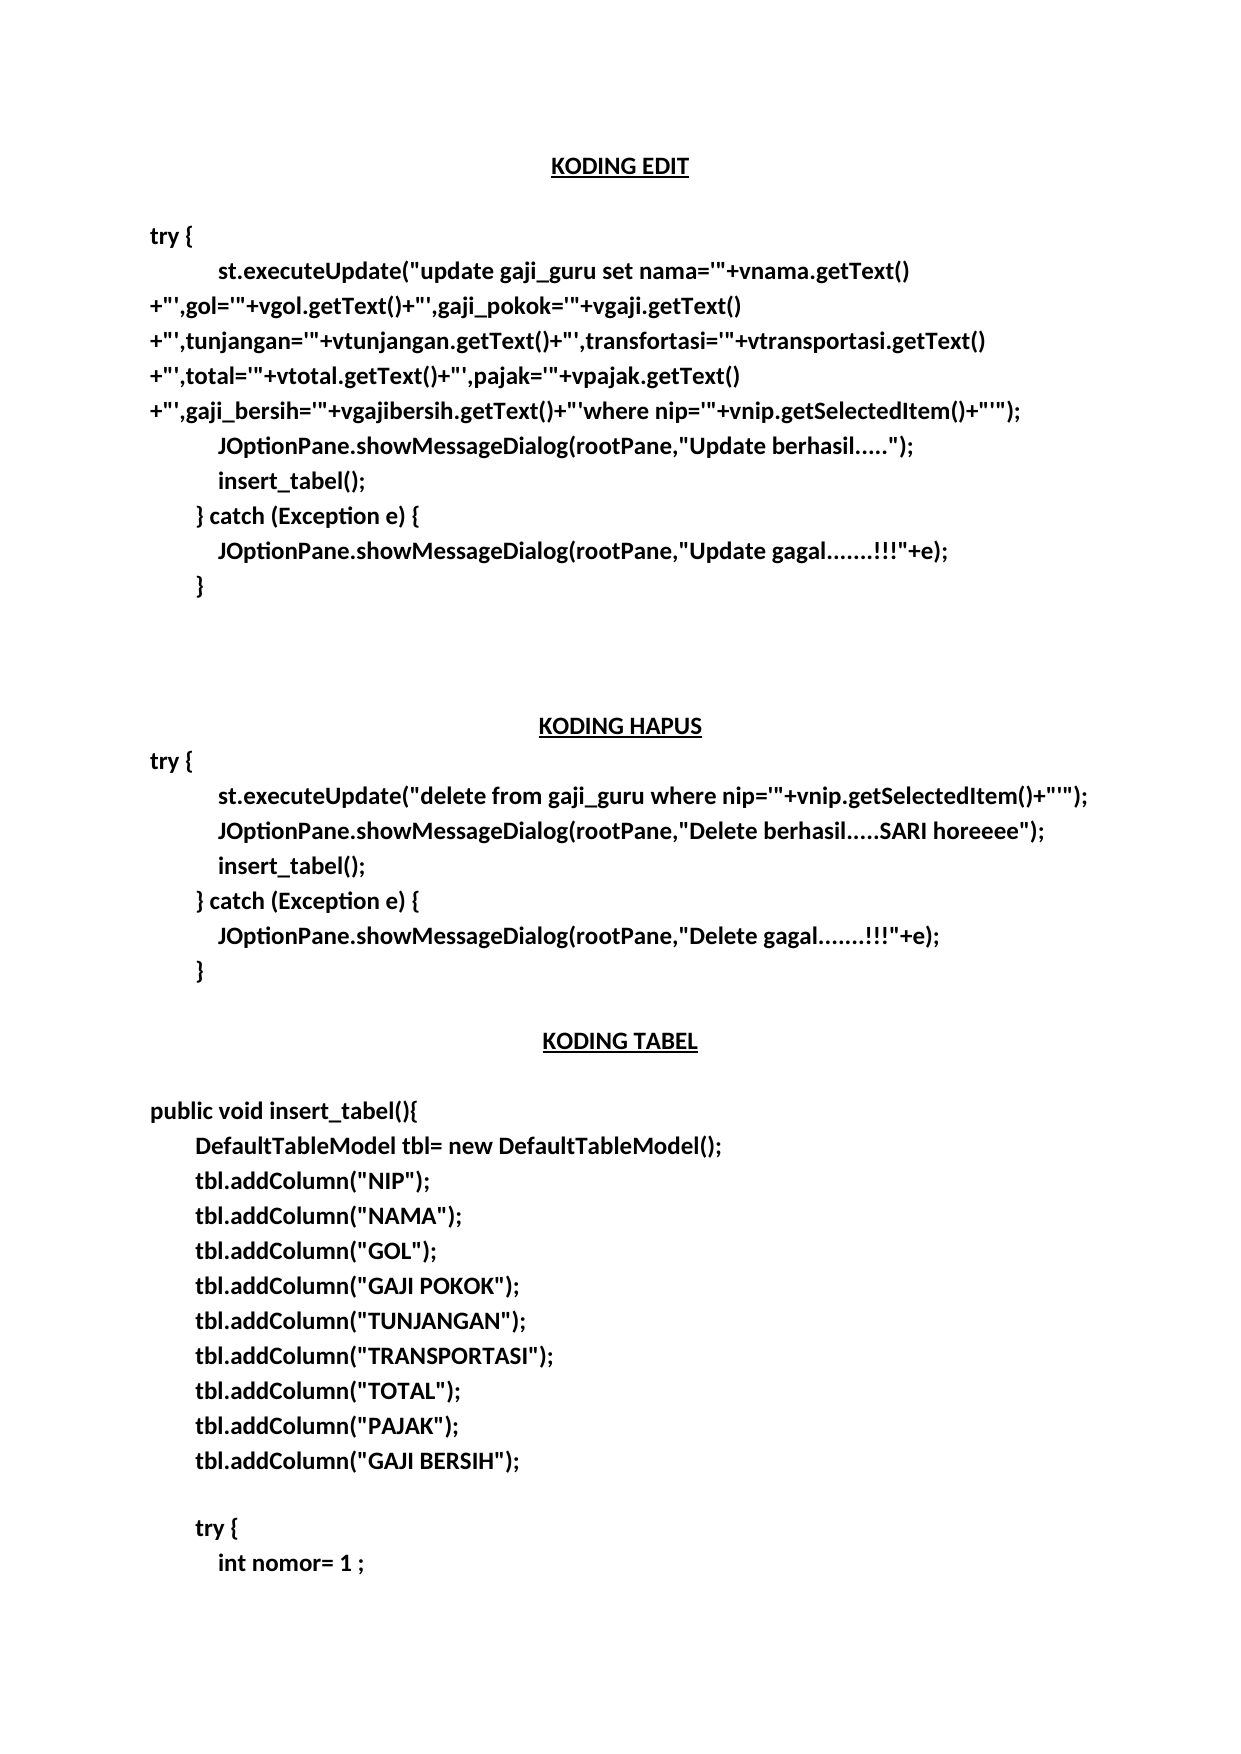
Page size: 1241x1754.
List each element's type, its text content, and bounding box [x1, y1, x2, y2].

text tbl.addColumn("NIP"); [150, 1165, 1090, 1196]
text JOptionPane.showMessageDialog(rootPane,"Delete berhasil.....SARI horeeee"); [150, 815, 1090, 846]
text try { [150, 745, 1090, 776]
text } catch (Exception e) { [150, 885, 1090, 916]
text insert_tabel(); [150, 850, 1090, 881]
text tbl.addColumn("GAJI POKOK"); [150, 1270, 1090, 1301]
text KODING HAPUS [150, 710, 1090, 741]
text tbl.addColumn("TOTAL"); [150, 1375, 1090, 1406]
text JOptionPane.showMessageDialog(rootPane,"Delete gagal.......!!!"+e); [150, 920, 1090, 951]
text tbl.addColumn("GOL"); [150, 1235, 1090, 1266]
text tbl.addColumn("TRANSPORTASI"); [150, 1340, 1090, 1371]
text try { [150, 220, 1090, 251]
text } [150, 570, 1090, 601]
text JOptionPane.showMessageDialog(rootPane,"Update berhasil....."); [150, 430, 1090, 461]
text int nomor= 1 ; [150, 1547, 1090, 1578]
text insert_tabel(); [150, 465, 1090, 496]
text public void insert_tabel(){ [150, 1095, 1090, 1126]
text tbl.addColumn("GAJI BERSIH"); [150, 1445, 1090, 1476]
text JOptionPane.showMessageDialog(rootPane,"Update gagal.......!!!"+e); [150, 535, 1090, 566]
text tbl.addColumn("TUNJANGAN"); [150, 1305, 1090, 1336]
text tbl.addColumn("NAMA"); [150, 1200, 1090, 1231]
text st.executeUpdate("delete from gaji_guru where nip='"+vnip.getSelectedItem()+"'"); [150, 780, 1090, 811]
text tbl.addColumn("PAJAK"); [150, 1410, 1090, 1441]
text KODING EDIT [150, 150, 1090, 181]
text KODING TABEL [150, 1025, 1090, 1056]
text st.executeUpdate("update gaji_guru set nama='"+vnama.getText()+"',gol='"+vgol.getText()+"',gaji_pokok='"+vgaji.getText()+"',tunjangan='"+vtunjangan.getText()+"',transfortasi='"+vtransportasi.getText()+"',total='"+vtotal.getText()+"',pajak='"+vpajak.getText()+"',gaji_bersih='"+vgajibersih.getText()+"'where nip='"+vnip.getSelectedItem()+"'"); [150, 255, 1090, 426]
text try { [150, 1512, 1090, 1543]
text } catch (Exception e) { [150, 500, 1090, 531]
text DefaultTableModel tbl= new DefaultTableModel(); [150, 1130, 1090, 1161]
text } [150, 955, 1090, 986]
